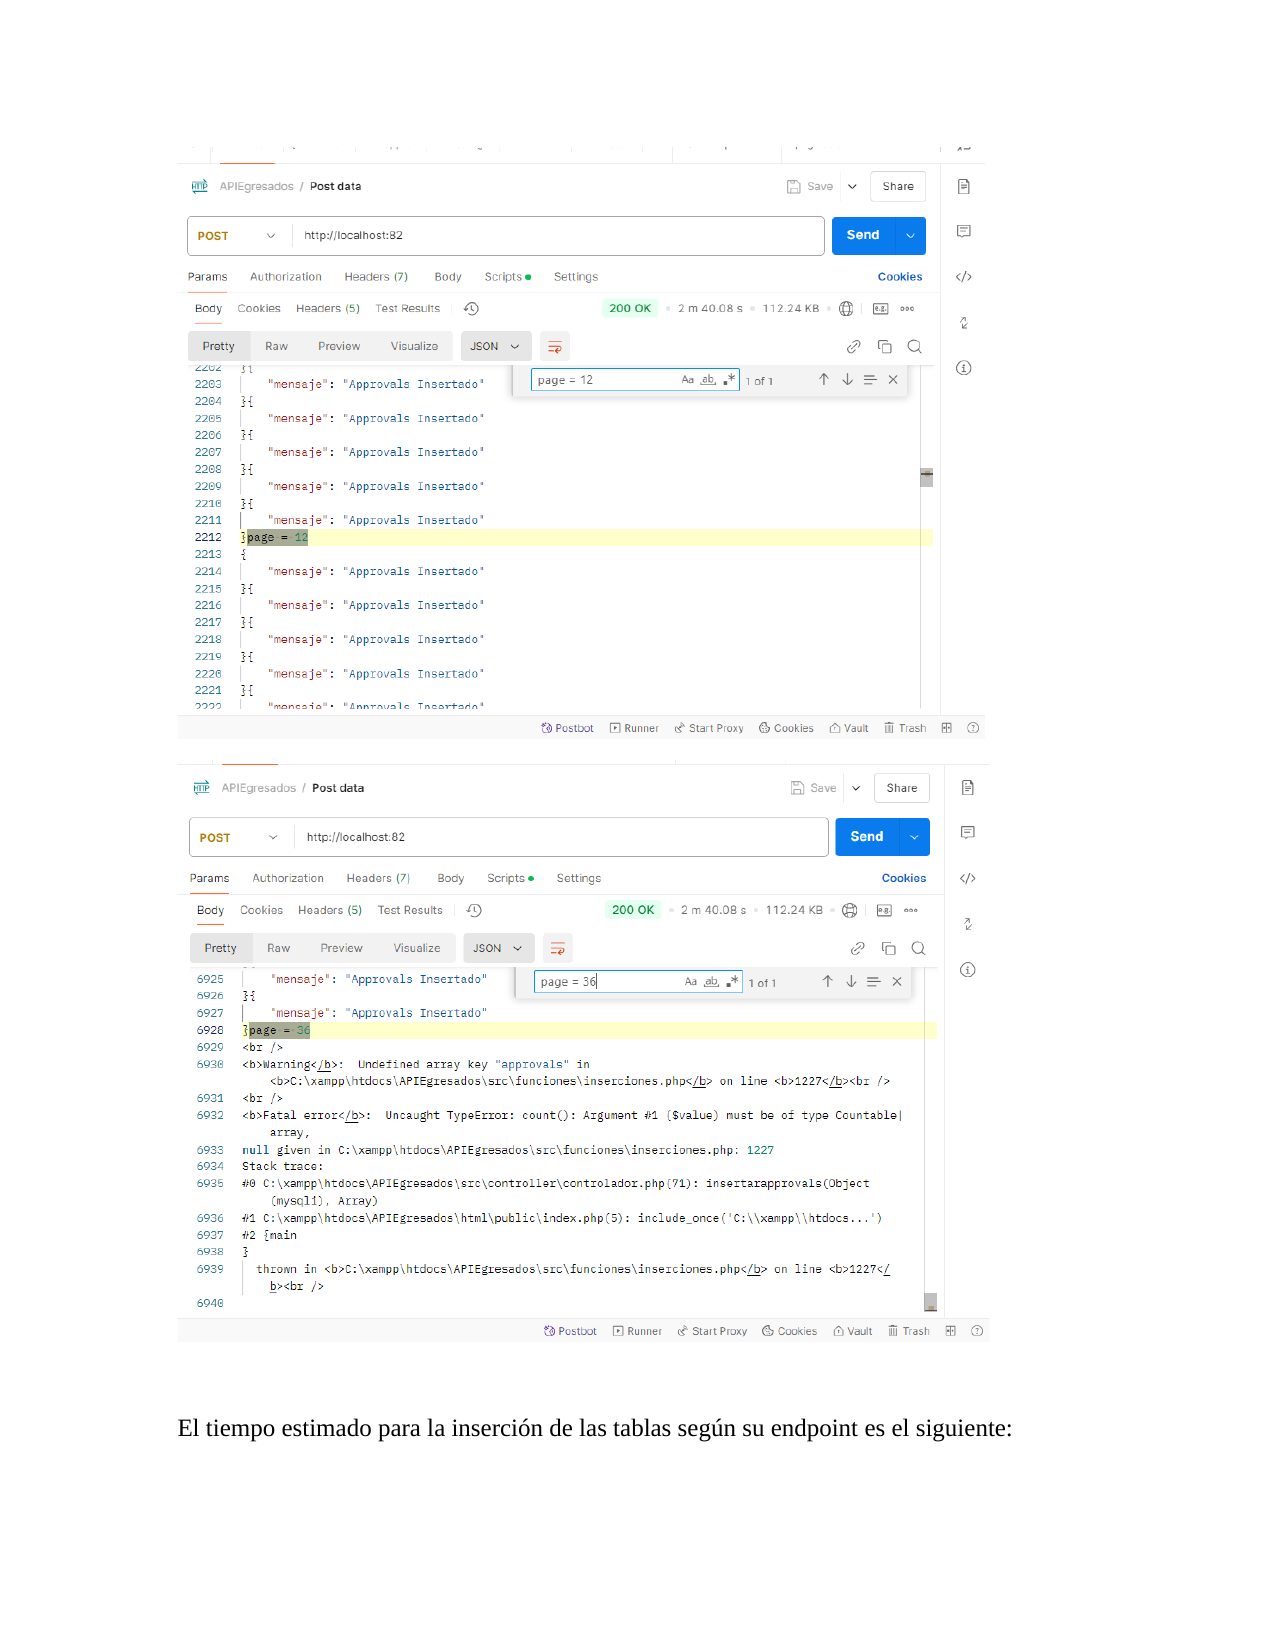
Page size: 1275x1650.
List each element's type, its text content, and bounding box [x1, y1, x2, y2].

picture [177, 147, 985, 739]
text El tiempo estimado para la inserción de las tablas según su endpoint es el siguiente: [177, 1413, 1098, 1442]
picture [177, 760, 990, 1342]
